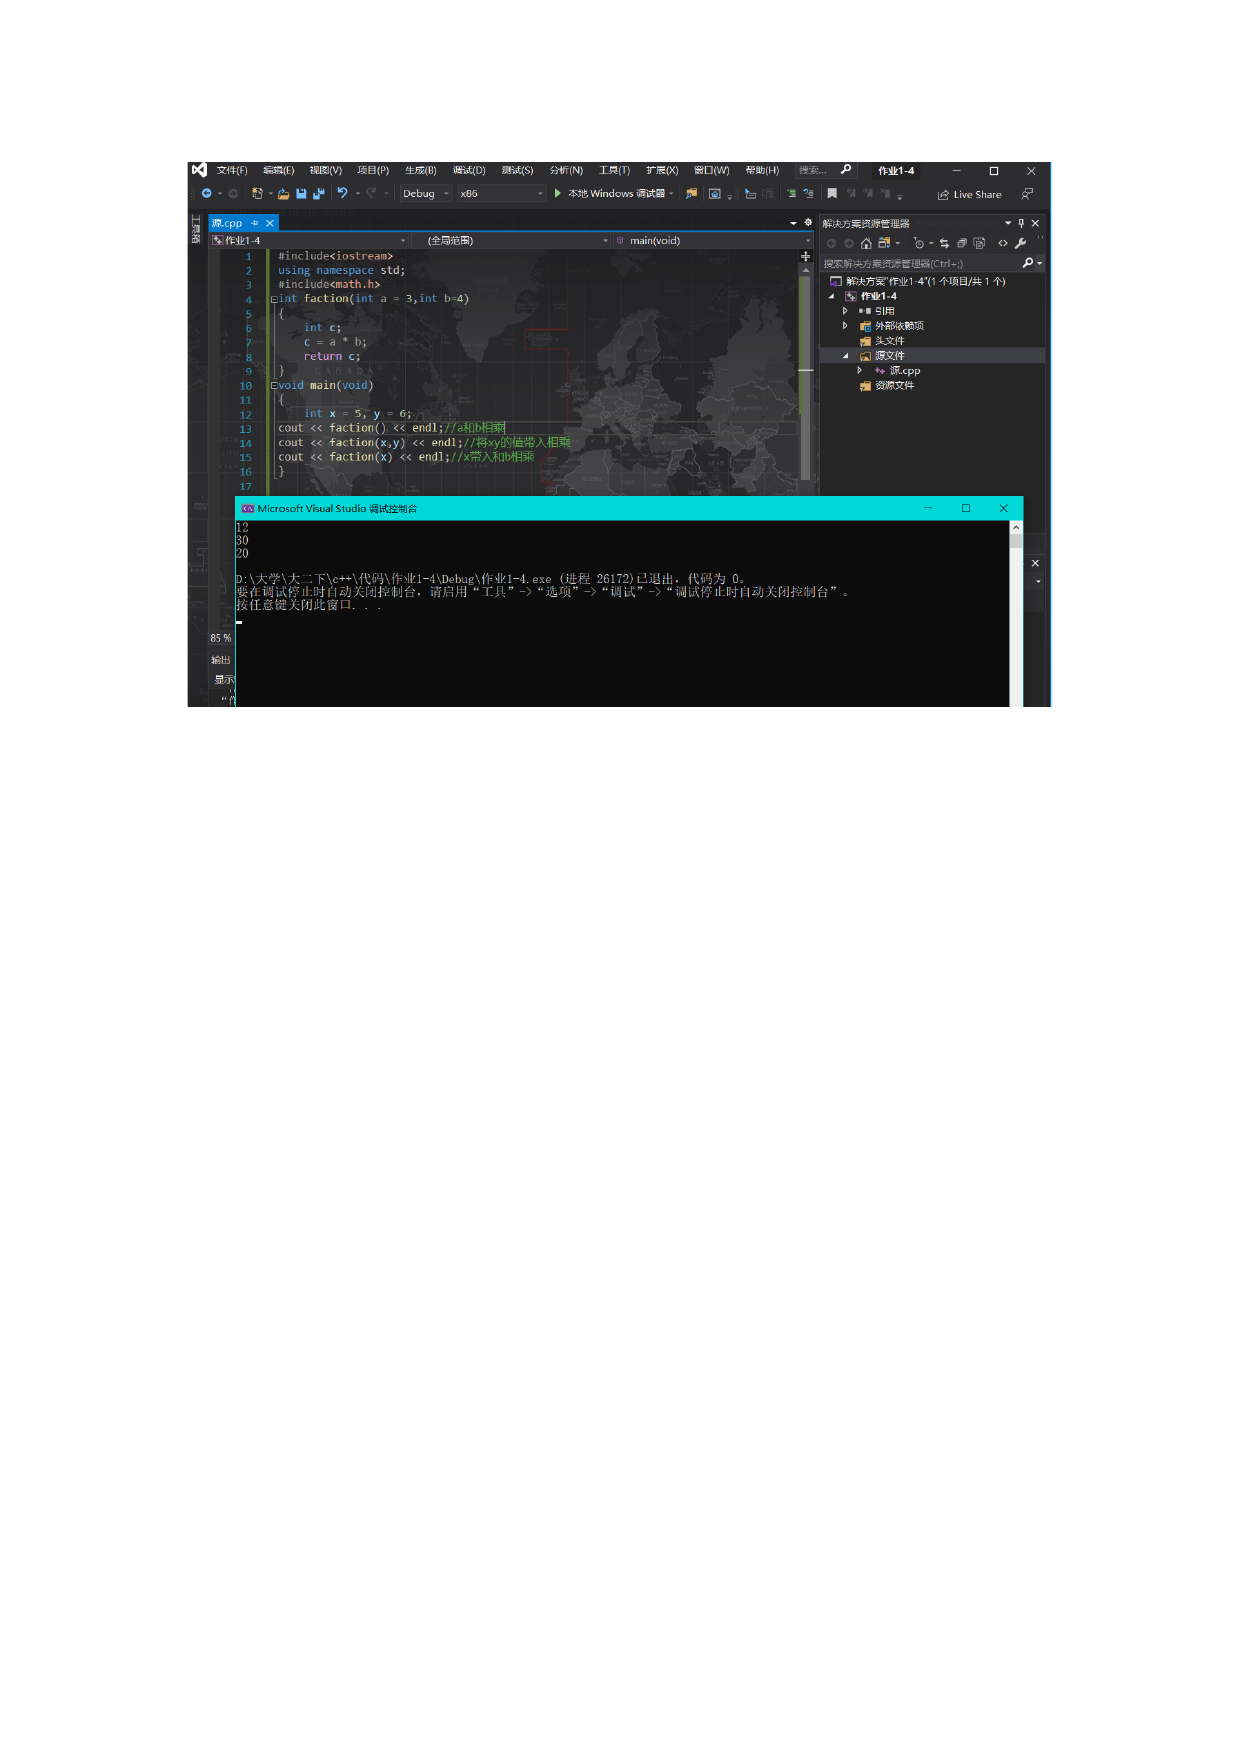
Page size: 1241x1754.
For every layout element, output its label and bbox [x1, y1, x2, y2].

picture [187, 162, 1053, 707]
